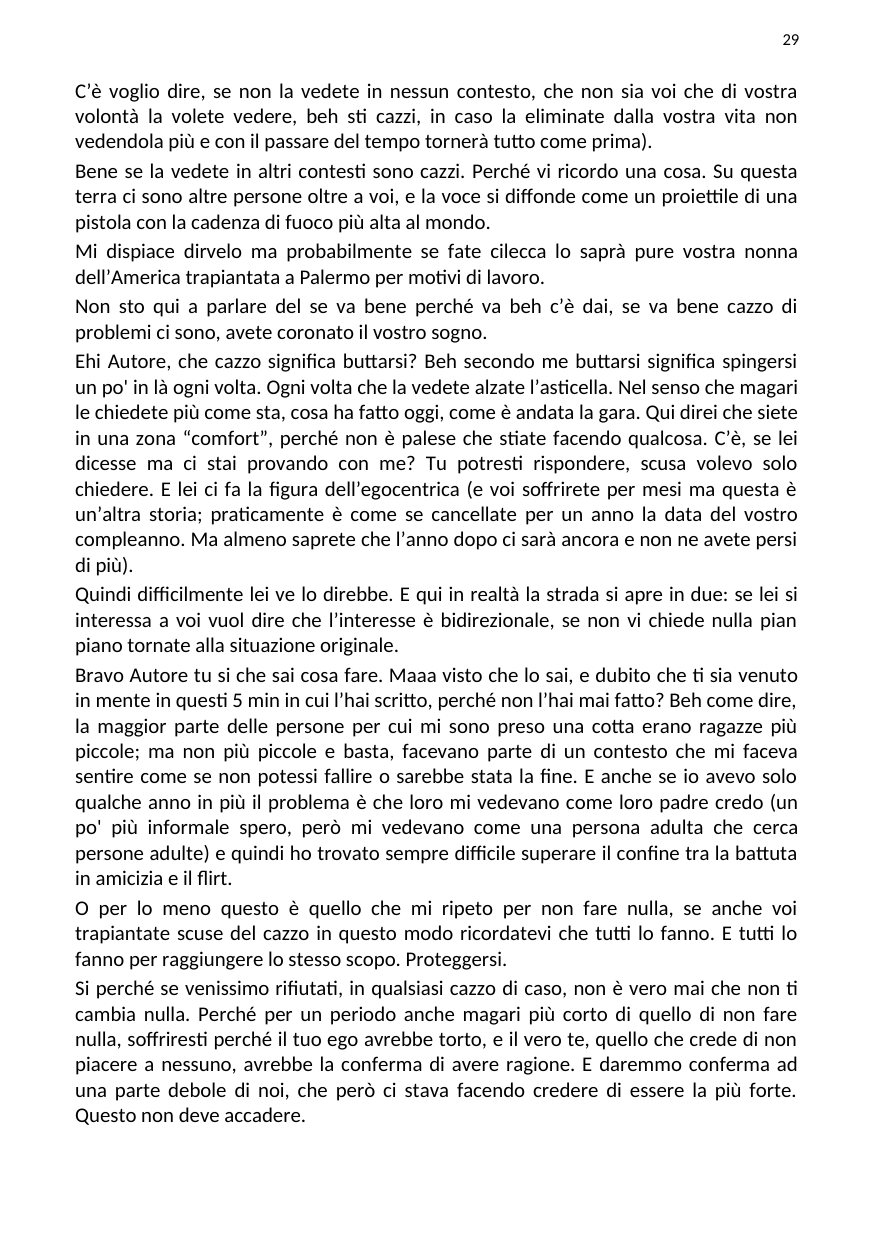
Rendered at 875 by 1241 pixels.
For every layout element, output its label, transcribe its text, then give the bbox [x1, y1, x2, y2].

text Ehi Autore, che cazzo significa buttarsi? Beh secondo me buttarsi significa spingersi un po' in là ogni volta. Ogni volta che la vedete alzate l’asticella. Nel senso che magari le chiedete più come sta, cosa ha fatto oggi, come è andata la gara. Qui direi che siete in una zona “comfort”, perché non è palese che stiate facendo qualcosa. C’è, se lei dicesse ma ci stai provando con me? Tu potresti rispondere, scusa volevo solo chiedere. E lei ci fa la figura dell’egocentrica (e voi soffrirete per mesi ma questa è un’altra storia; praticamente è come se cancellate per un anno la data del vostro compleanno. Ma almeno saprete che l’anno dopo ci sarà ancora e non ne avete persi di più). [75, 349, 799, 577]
text Non sto qui a parlare del se va bene perché va beh c’è dai, se va bene cazzo di problemi ci sono, avete coronato il vostro sogno. [75, 294, 799, 344]
text Si perché se venissimo rifiutati, in qualsiasi cazzo di caso, non è vero mai che non ti cambia nulla. Perché per un periodo anche magari più corto di quello di non fare nulla, soffriresti perché il tuo ego avrebbe torto, e il vero te, quello che crede di non piacere a nessuno, avrebbe la conferma di avere ragione. E daremmo conferma ad una parte debole di noi, che però ci stava facendo credere di essere la più forte. Questo non deve accadere. [75, 975, 799, 1128]
text Bravo Autore tu si che sai cosa fare. Maaa visto che lo sai, e dubito che ti sia venuto in mente in questi 5 min in cui l’hai scritto, perché non l’hai mai fatto? Beh come dire, la maggior parte delle persone per cui mi sono preso una cotta erano ragazze più piccole; ma non più piccole e basta, facevano parte di un contesto che mi faceva sentire come se non potessi fallire o sarebbe stata la fine. E anche se io avevo solo qualche anno in più il problema è che loro mi vedevano come loro padre credo (un po' più informale spero, però mi vedevano come una persona adulta che cerca persone adulte) e quindi ho trovato sempre difficile superare il confine tra la battuta in amicizia e il flirt. [75, 662, 799, 891]
text Bene se la vedete in altri contesti sono cazzi. Perché vi ricordo una cosa. Su questa terra ci sono altre persone oltre a voi, e la voce si diffonde come un proiettile di una pistola con la cadenza di fuoco più alta al mondo. [75, 158, 799, 234]
text Quindi difficilmente lei ve lo direbbe. E qui in realtà la strada si apre in due: se lei si interessa a voi vuol dire che l’interesse è bidirezionale, se non vi chiede nulla pian piano tornate alla situazione originale. [75, 582, 799, 658]
text C’è voglio dire, se non la vedete in nessun contesto, che non sia voi che di vostra volontà la volete vedere, beh sti cazzi, in caso la eliminate dalla vostra vita non vedendola più e con il passare del tempo tornerà tutto come prima). [75, 78, 799, 154]
text Mi dispiace dirvelo ma probabilmente se fate cilecca lo saprà pure vostra nonna dell’America trapiantata a Palermo per motivi di lavoro. [75, 239, 799, 289]
text O per lo meno questo è quello che mi ripeto per non fare nulla, se anche voi trapiantate scuse del cazzo in questo modo ricordatevi che tutti lo fanno. E tutti lo fanno per raggiungere lo stesso scopo. Proteggersi. [75, 895, 799, 971]
